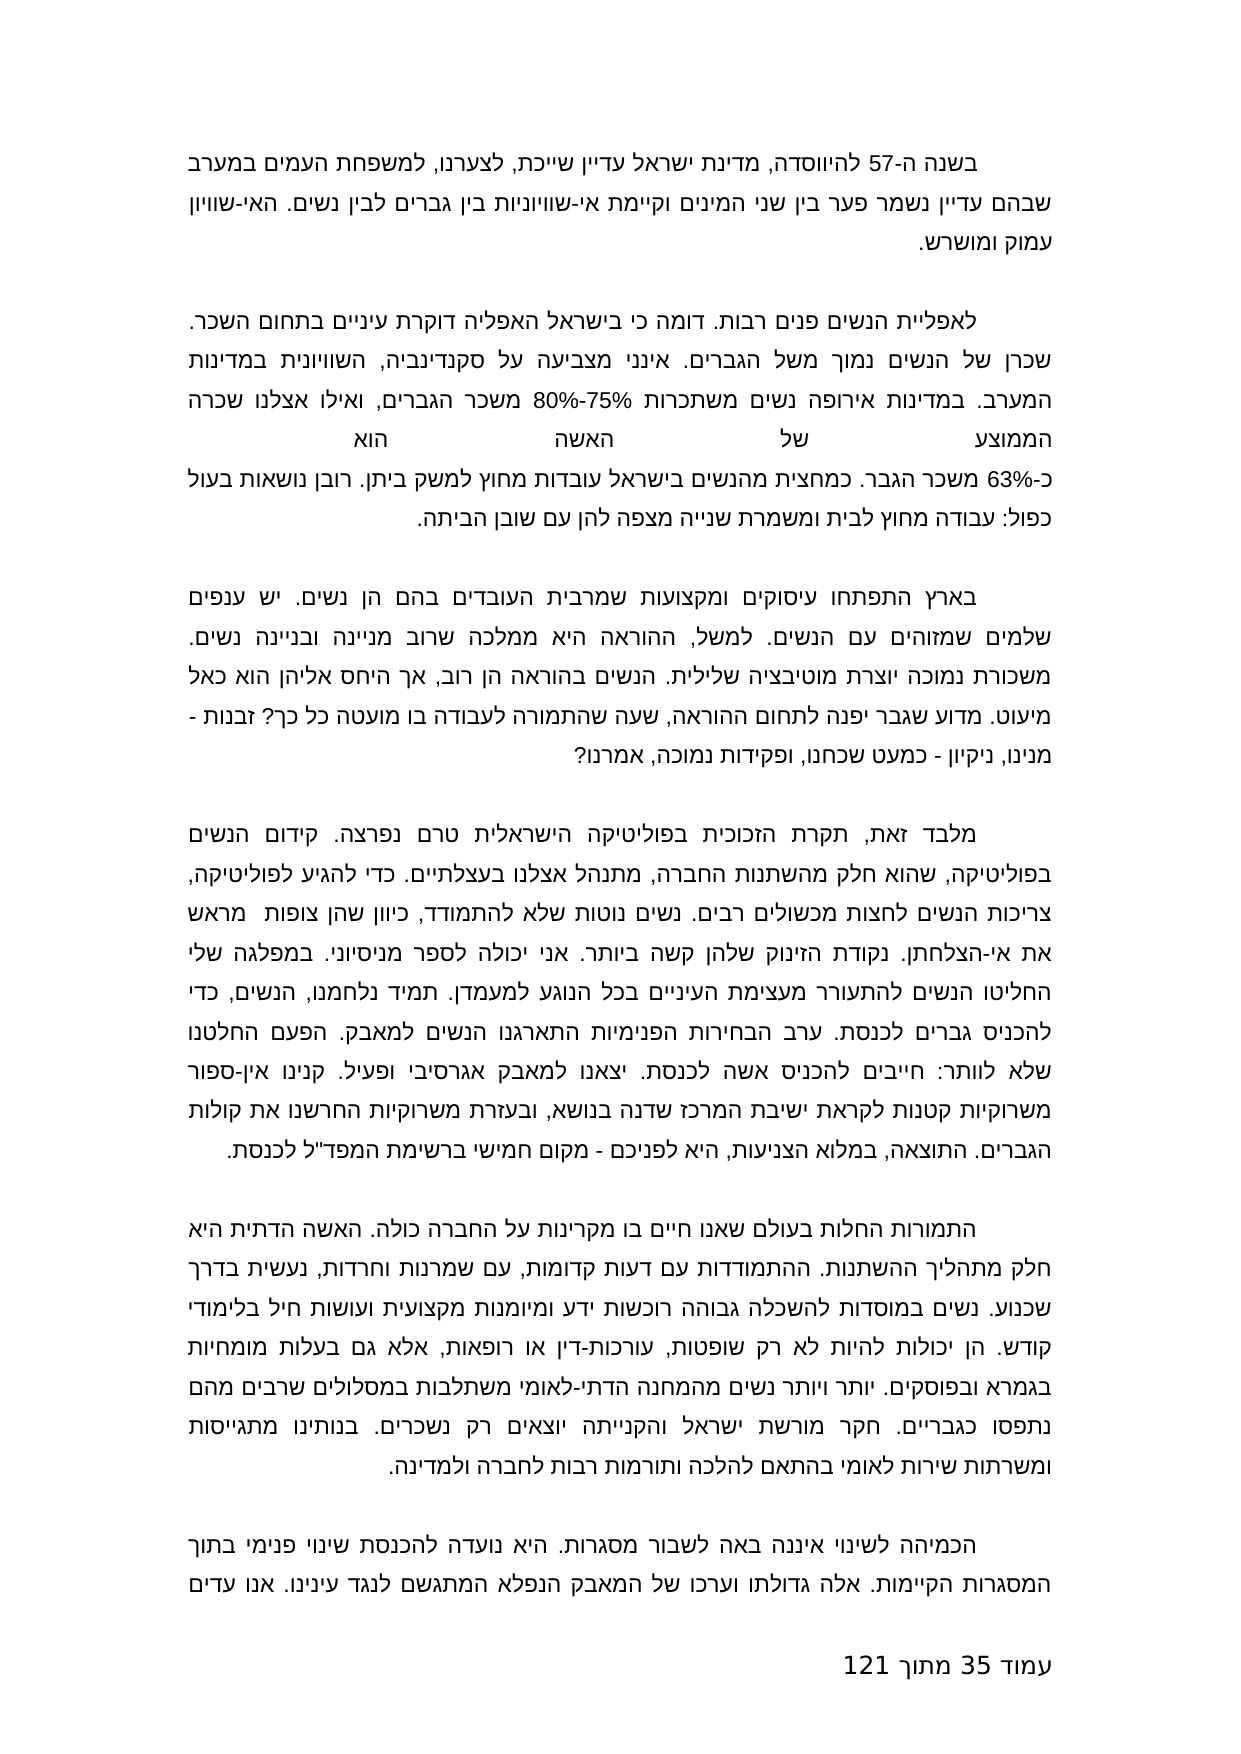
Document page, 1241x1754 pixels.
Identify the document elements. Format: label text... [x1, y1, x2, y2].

text מלבד זאת, תקרת הזכוכית בפוליטיקה הישראלית טרם נפרצה. קידום הנשים בפוליטיקה, שהוא חלק מהשתנות החברה, מתנהל אצלנו בעצלתיים. כדי להגיע לפוליטיקה, צריכות הנשים לחצות מכשולים רבים. נשים נוטות שלא להתמודד, כיוון שהן צופות מראש את אי-הצלחתן. נקודת הזינוק שלהן קשה ביותר. אני יכולה לספר מניסיוני. במפלגה שלי החליטו הנשים להתעורר מעצימת העיניים בכל הנוגע למעמדן. תמיד נלחמנו, הנשים, כדי להכניס גברים לכנסת. ערב הבחירות הפנימיות התארגנו הנשים למאבק. הפעם החלטנו שלא לוותר: חייבים להכניס אשה לכנסת. יצאנו למאבק אגרסיבי ופעיל. קנינו אין-ספור משרוקיות קטנות לקראת ישיבת המרכז שדנה בנושא, ובעזרת משרוקיות החרשנו את קולות הגברים. התוצאה, במלוא הצניעות, היא לפניכם - מקום חמישי ברשימת המפד"ל לכנסת. [187, 821, 1053, 1163]
text בשנה ה-57 להיווסדה, מדינת ישראל עדיין שייכת, לצערנו, למשפחת העמים במערב שבהם עדיין נשמר פער בין שני המינים וקיימת אי-שוויוניות בין גברים לבין נשים. האי-שוויון עמוק ומושרש. [187, 150, 1053, 255]
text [187, 1532, 1053, 1598]
text בארץ התפתחו עיסוקים ומקצועות שמרבית העובדים בהם הן נשים. יש ענפים שלמים שמזוהים עם הנשים. למשל, ההוראה היא ממלכה שרוב מניינה ובניינה נשים. משכורת נמוכה יוצרת מוטיבציה שלילית. הנשים בהוראה הן רוב, אך היחס אליהן הוא כאל מיעוט. מדוע שגבר יפנה לתחום ההוראה, שעה שהתמורה לעבודה בו מועטה כל כך? זבנות - מנינו, ניקיון - כמעט שכחנו, ופקידות נמוכה, אמרנו? [187, 584, 1053, 768]
text לאפליית הנשים פנים רבות. דומה כי בישראל האפליה דוקרת עיניים בתחום השכר. שכרן של הנשים נמוך משל הגברים. אינני מצביעה על סקנדינביה, השוויונית במדינות המערב. במדינות אירופה נשים משתכרות 75%-80% משכר הגברים, ואילו אצלנו שכרה הממוצע של האשה הוא כ-63% משכר הגבר. כמחצית מהנשים בישראל עובדות מחוץ למשק ביתן. רובן נושאות בעול כפול: עבודה מחוץ לבית ומשמרת שנייה מצפה להן עם שובן הביתה. [187, 308, 1053, 532]
text התמורות החלות בעולם שאנו חיים בו מקרינות על החברה כולה. האשה הדתית היא חלק מתהליך ההשתנות. ההתמודדות עם דעות קדומות, עם שמרנות וחרדות, נעשית בדרך שכנוע. נשים במוסדות להשכלה גבוהה רוכשות ידע ומיומנות מקצועית ועושות חיל בלימודי קודש. הן יכולות להיות לא רק שופטות, עורכות-דין או רופאות, אלא גם בעלות מומחיות בגמרא ובפוסקים. יותר ויותר נשים מהמחנה הדתי-לאומי משתלבות במסלולים שרבים מהם נתפסו כגבריים. חקר מורשת ישראל והקנייתה יוצאים רק נשכרים. בנותינו מתגייסות ומשרתות שירות לאומי בהתאם להלכה ותורמות רבות לחברה ולמדינה. [187, 1216, 1053, 1479]
